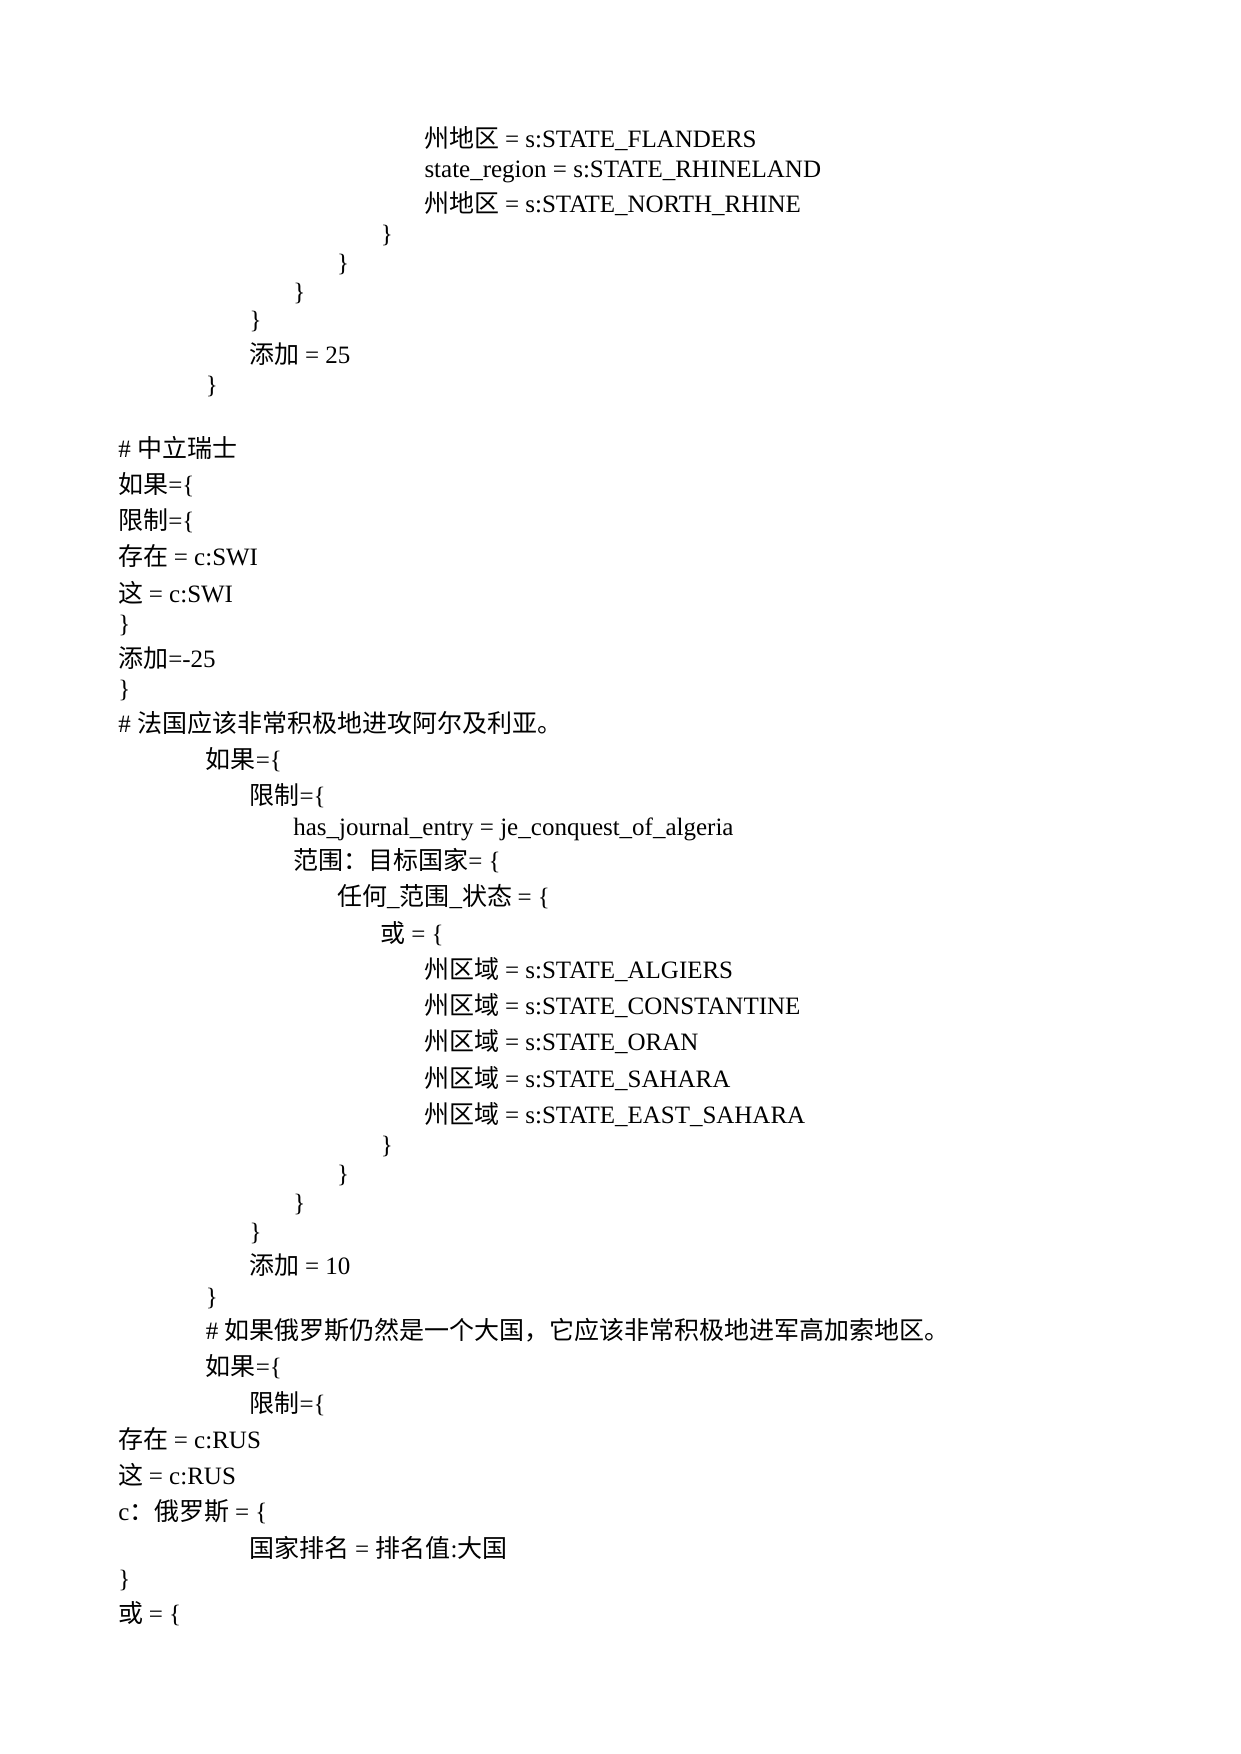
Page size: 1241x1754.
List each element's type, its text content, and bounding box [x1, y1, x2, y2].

text } [118, 609, 1122, 638]
text 这 = c:SWI [118, 573, 1122, 609]
text has_journal_entry = je_conquest_of_algeria [118, 812, 1122, 841]
text # 中立瑞士 [118, 428, 1122, 464]
text } [118, 277, 1122, 306]
text } [118, 248, 1122, 277]
text 州地区 = s:STATE_NORTH_RHINE [118, 183, 1122, 219]
text 限制={ [118, 776, 1122, 812]
text # 如果俄罗斯仍然是一个大国，它应该非常积极地进军高加索地区。 [118, 1311, 1122, 1347]
text 限制={ [118, 501, 1122, 537]
text state_region = s:STATE_RHINELAND [118, 154, 1122, 183]
text } [118, 1282, 1122, 1311]
text } [118, 674, 1122, 703]
text 存在 = c:RUS [118, 1419, 1122, 1456]
text 州区域 = s:STATE_SAHARA [118, 1058, 1122, 1094]
text 添加 = 10 [118, 1246, 1122, 1282]
text 如果={ [118, 1347, 1122, 1383]
text } [118, 306, 1122, 334]
text 这 = c:RUS [118, 1456, 1122, 1492]
text 州区域 = s:STATE_EAST_SAHARA [118, 1094, 1122, 1131]
text 州区域 = s:STATE_CONSTANTINE [118, 986, 1122, 1022]
text 国家排名 = 排名值:大国 [118, 1528, 1122, 1564]
text } [118, 219, 1122, 248]
text 如果={ [118, 464, 1122, 501]
text } [118, 1131, 1122, 1159]
text 添加 = 25 [118, 334, 1122, 371]
text } [118, 371, 1122, 399]
text 添加=-25 [118, 638, 1122, 674]
text 任何_范围_状态 = { [118, 877, 1122, 913]
text } [118, 1217, 1122, 1246]
text 州区域 = s:STATE_ORAN [118, 1022, 1122, 1058]
text # 法国应该非常积极地进攻阿尔及利亚。 [118, 703, 1122, 739]
text } [118, 1159, 1122, 1188]
text 如果={ [118, 739, 1122, 776]
text c：俄罗斯 = { [118, 1492, 1122, 1528]
text 存在 = c:SWI [118, 537, 1122, 573]
text 州地区 = s:STATE_FLANDERS [118, 118, 1122, 154]
text 州区域 = s:STATE_ALGIERS [118, 949, 1122, 986]
text 或 = { [118, 1593, 1122, 1629]
text 或 = { [118, 913, 1122, 949]
text } [118, 1188, 1122, 1217]
text } [118, 1564, 1122, 1593]
text 限制={ [118, 1383, 1122, 1419]
text 范围：目标国家= { [118, 841, 1122, 877]
